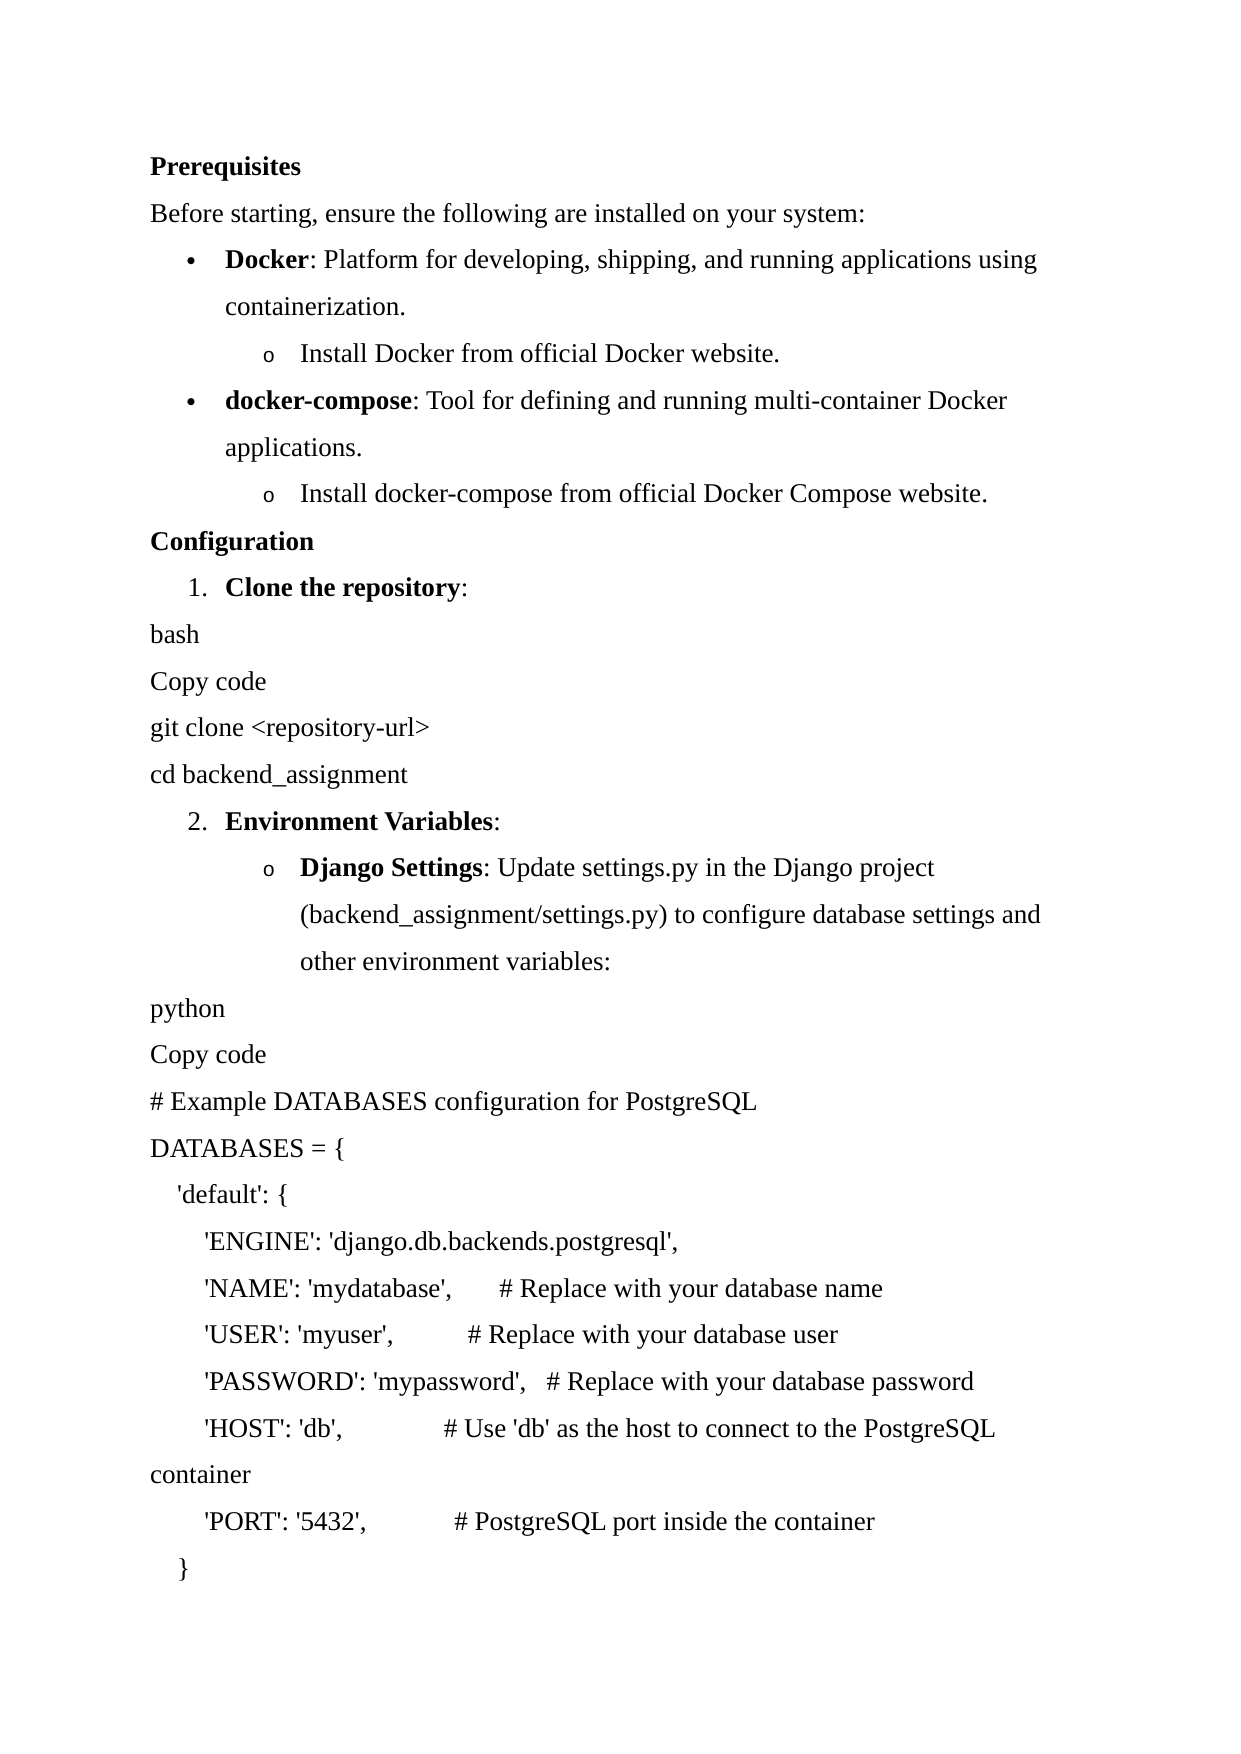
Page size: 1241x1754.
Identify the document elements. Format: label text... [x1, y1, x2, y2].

text Copy code [150, 664, 1090, 696]
list Docker: Platform for developing, shipping, and running applications using containerization. [187, 243, 1090, 321]
text Configuration [150, 524, 1090, 556]
list docker-compose: Tool for defining and running multi-container Docker applications. [187, 384, 1090, 462]
text 'NAME': 'mydatabase', # Replace with your database name [150, 1272, 1090, 1303]
text 'ENGINE': 'django.db.backends.postgresql', [150, 1225, 1090, 1256]
list Install docker-compose from official Docker Compose website. [262, 477, 1090, 509]
text python [150, 992, 1090, 1023]
text DATABASES = { [150, 1132, 1090, 1163]
text bash [150, 618, 1090, 649]
text cd backend_assignment [150, 758, 1090, 789]
list Install Docker from official Docker website. [262, 337, 1090, 368]
text Prerequisites [150, 150, 1090, 181]
text 'HOST': 'db', # Use 'db' as the host to connect to the PostgreSQL container [150, 1412, 1090, 1489]
text } [150, 1552, 1090, 1583]
text 'PORT': '5432', # PostgreSQL port inside the container [150, 1505, 1090, 1536]
text git clone <repository-url> [150, 711, 1090, 742]
text Copy code [150, 1038, 1090, 1069]
list Django Settings: Update settings.py in the Django project (backend_assignment/settings.py) to configure database settings and other environment variables: [262, 851, 1090, 976]
text 'PASSWORD': 'mypassword', # Replace with your database password [150, 1365, 1090, 1396]
text 'USER': 'myuser', # Replace with your database user [150, 1318, 1090, 1349]
list Environment Variables: [187, 804, 1090, 836]
text Before starting, ensure the following are installed on your system: [150, 197, 1090, 228]
text 'default': { [150, 1178, 1090, 1209]
list Clone the repository: [187, 571, 1090, 602]
text # Example DATABASES configuration for PostgreSQL [150, 1085, 1090, 1116]
